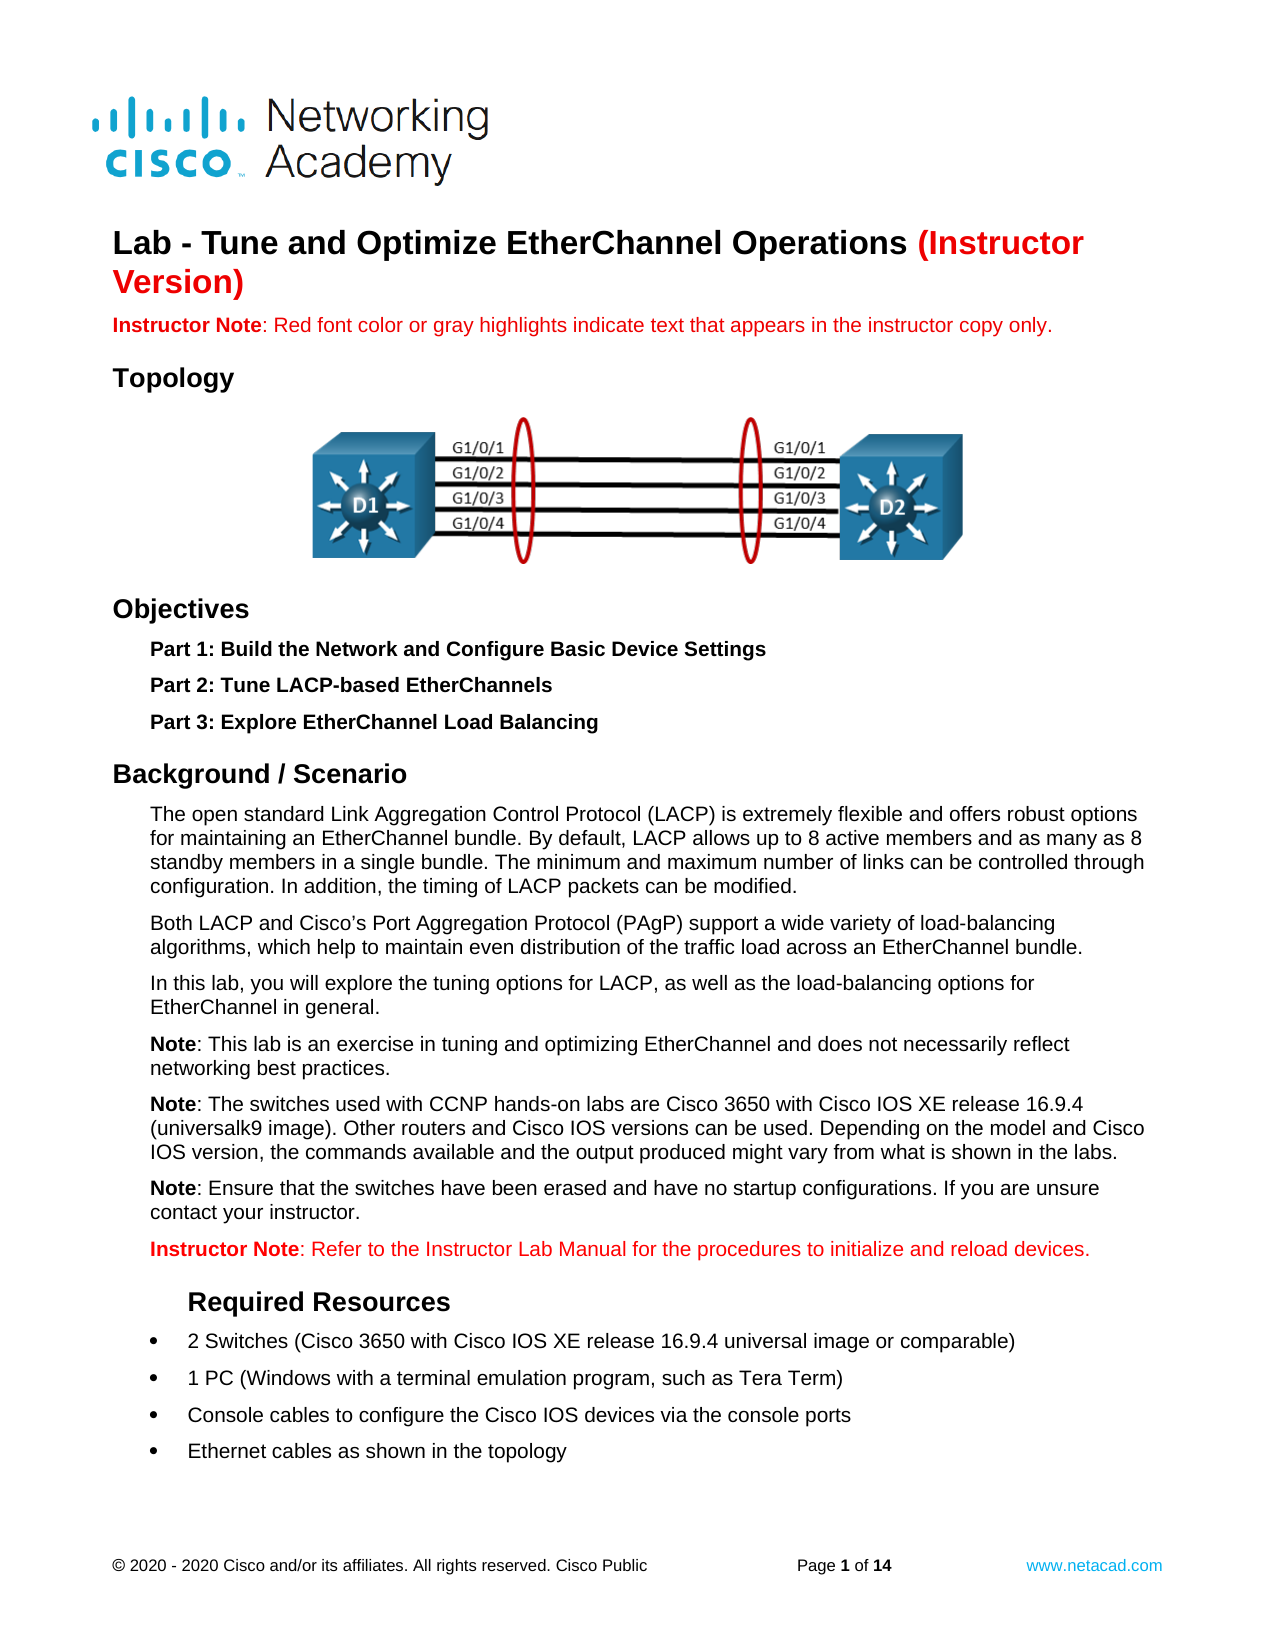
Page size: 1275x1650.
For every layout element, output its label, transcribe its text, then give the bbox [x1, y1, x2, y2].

subtitle Required Resources [112, 1286, 1162, 1317]
text 1 PC (Windows with a terminal emulation program, such as Tera Term) [150, 1366, 1162, 1390]
picture [82, 81, 507, 214]
text Instructor Note: Refer to the Instructor Lab Manual for the procedures to initialize and reload devices. [150, 1237, 1162, 1261]
text Console cables to configure the Cisco IOS devices via the console ports [150, 1402, 1162, 1426]
subtitle Background / Scenario [112, 758, 1162, 790]
title (Instructor Version) [112, 223, 1162, 300]
text Note: The switches used with CCNP hands-on labs are Cisco 3650 with Cisco IOS XE release 16.9.4 (universalk9 image). Other routers and Cisco IOS versions can be used. Depending on the model and Cisco IOS version, the commands available and the output produced might vary from what is shown in the labs. [150, 1092, 1162, 1164]
text 2 Switches (Cisco 3650 with Cisco IOS XE release 16.9.4 universal image or comparable) [150, 1329, 1162, 1353]
subtitle Topology [112, 362, 1162, 393]
subtitle Objectives [112, 593, 1162, 624]
text Note: Ensure that the switches have been erased and have no startup configurations. If you are unsure contact your instructor. [150, 1176, 1162, 1224]
text Both LACP and Cisco’s Port Aggregation Protocol (PAgP) support a wide variety of load-balancing algorithms, which help to maintain even distribution of the traffic load across an EtherChannel bundle. [150, 911, 1162, 958]
text Part 3: Explore EtherChannel Load Balancing [150, 709, 1162, 733]
text The open standard Link Aggregation Control Protocol (LACP) is extremely flexible and offers robust options for maintaining an EtherChannel bundle. By default, LACP allows up to 8 active members and as many as 8 standby members in a single bundle. The minimum and maximum number of links can be controlled through configuration. In addition, the timing of LACP packets can be modified. [150, 802, 1162, 898]
text Instructor Note: Red font color or gray highlights indicate text that appears in the instructor copy only. [112, 313, 1162, 337]
text Note: This lab is an exercise in tuning and optimizing EtherChannel and does not necessarily reflect networking best practices. [150, 1031, 1162, 1079]
text In this lab, you will explore the tuning options for LACP, as well as the load-balancing options for EtherChannel in general. [150, 971, 1162, 1019]
text Ethernet cables as shown in the topology [150, 1439, 1162, 1463]
picture [312, 417, 963, 564]
text Part 2: Tune LACP-based EtherChannels [150, 673, 1162, 697]
text Part 1: Build the Network and Configure Basic Device Settings [150, 637, 1162, 661]
